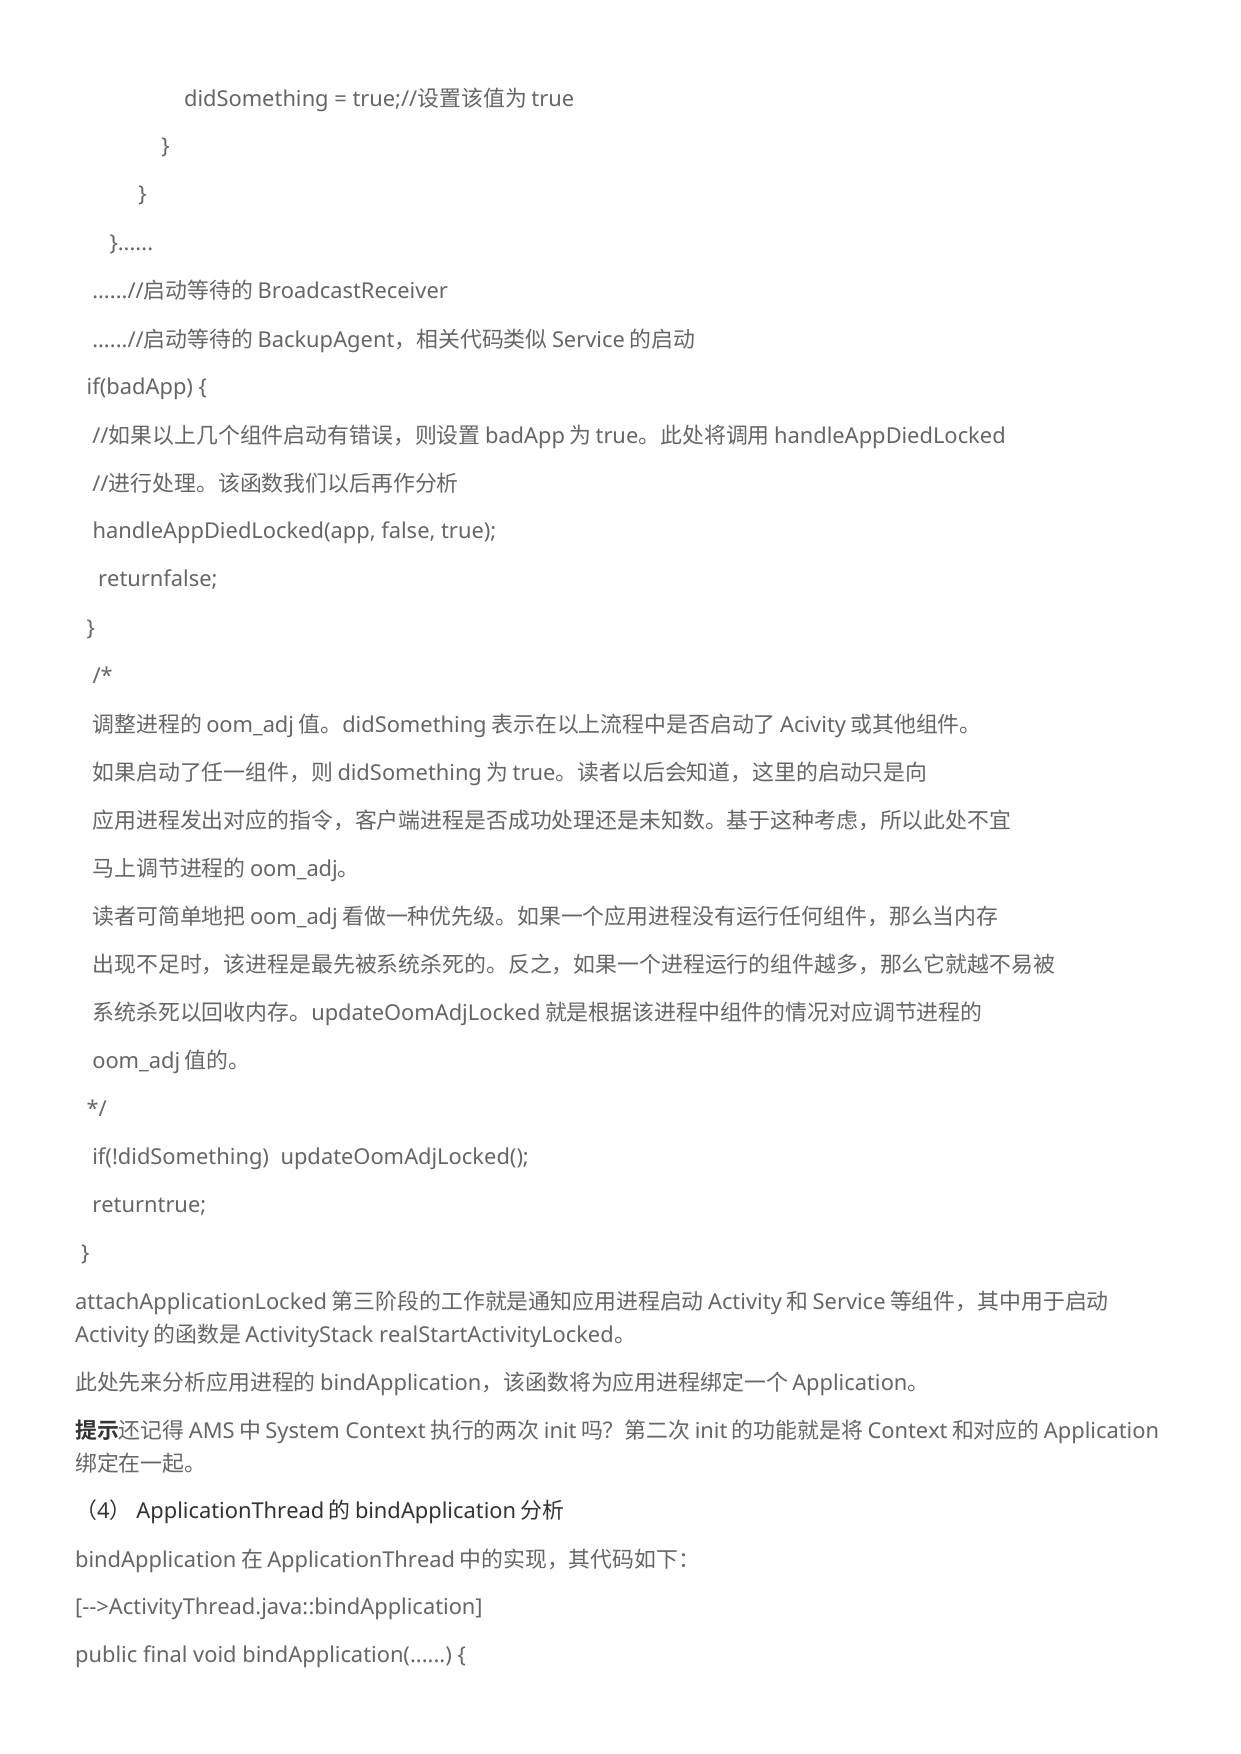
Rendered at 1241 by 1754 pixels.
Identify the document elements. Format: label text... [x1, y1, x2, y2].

text didSomething = true;//设置该值为true [75, 81, 1165, 113]
text returnfalse; [75, 562, 1165, 594]
text } [75, 177, 1165, 209]
text 系统杀死以回收内存。updateOomAdjLocked就是根据该进程中组件的情况对应调节进程的 [75, 995, 1165, 1028]
text attachApplicationLocked第三阶段的工作就是通知应用进程启动Activity和Service等组件，其中用于启动Activity的函数是ActivityStack realStartActivityLocked。 [75, 1284, 1165, 1349]
text }...... [75, 225, 1165, 258]
text 出现不足时，该进程是最先被系统杀死的。反之，如果一个进程运行的组件越多，那么它就越不易被 [75, 947, 1165, 979]
text 应用进程发出对应的指令，客户端进程是否成功处理还是未知数。基于这种考虑，所以此处不宜 [75, 803, 1165, 835]
text if(!didSomething) updateOomAdjLocked(); [75, 1139, 1165, 1172]
text } [75, 1236, 1165, 1268]
text public final void bindApplication(......) { [75, 1638, 1165, 1670]
text 调整进程的oom_adj值。didSomething表示在以上流程中是否启动了Acivity或其他组件。 [75, 706, 1165, 739]
text handleAppDiedLocked(app, false, true); [75, 514, 1165, 546]
text returntrue; [75, 1188, 1165, 1220]
text } [75, 610, 1165, 643]
text */ [75, 1091, 1165, 1124]
text /* [75, 658, 1165, 691]
text bindApplication在ApplicationThread中的实现，其代码如下： [75, 1541, 1165, 1574]
text [-->ActivityThread.java::bindApplication] [75, 1589, 1165, 1622]
text 读者可简单地把oom_adj看做一种优先级。如果一个应用进程没有运行任何组件，那么当内存 [75, 899, 1165, 931]
text if(badApp) { [75, 369, 1165, 402]
text //如果以上几个组件启动有错误，则设置badApp为true。此处将调用handleAppDiedLocked [75, 418, 1165, 450]
text } [75, 129, 1165, 161]
text 马上调节进程的oom_adj。 [75, 851, 1165, 883]
text （4） ApplicationThread的bindApplication分析 [75, 1493, 1165, 1526]
text //进行处理。该函数我们以后再作分析 [75, 466, 1165, 498]
text ......//启动等待的BroadcastReceiver [75, 273, 1165, 306]
text ......//启动等待的BackupAgent，相关代码类似Service的启动 [75, 321, 1165, 354]
text 此处先来分析应用进程的bindApplication，该函数将为应用进程绑定一个Application。 [75, 1364, 1165, 1397]
text 如果启动了任一组件，则didSomething为true。读者以后会知道，这里的启动只是向 [75, 754, 1165, 787]
text 提示还记得AMS中System Context执行的两次init吗？第二次init的功能就是将Context和对应的Application绑定在一起。 [75, 1413, 1165, 1478]
text oom_adj值的。 [75, 1043, 1165, 1076]
